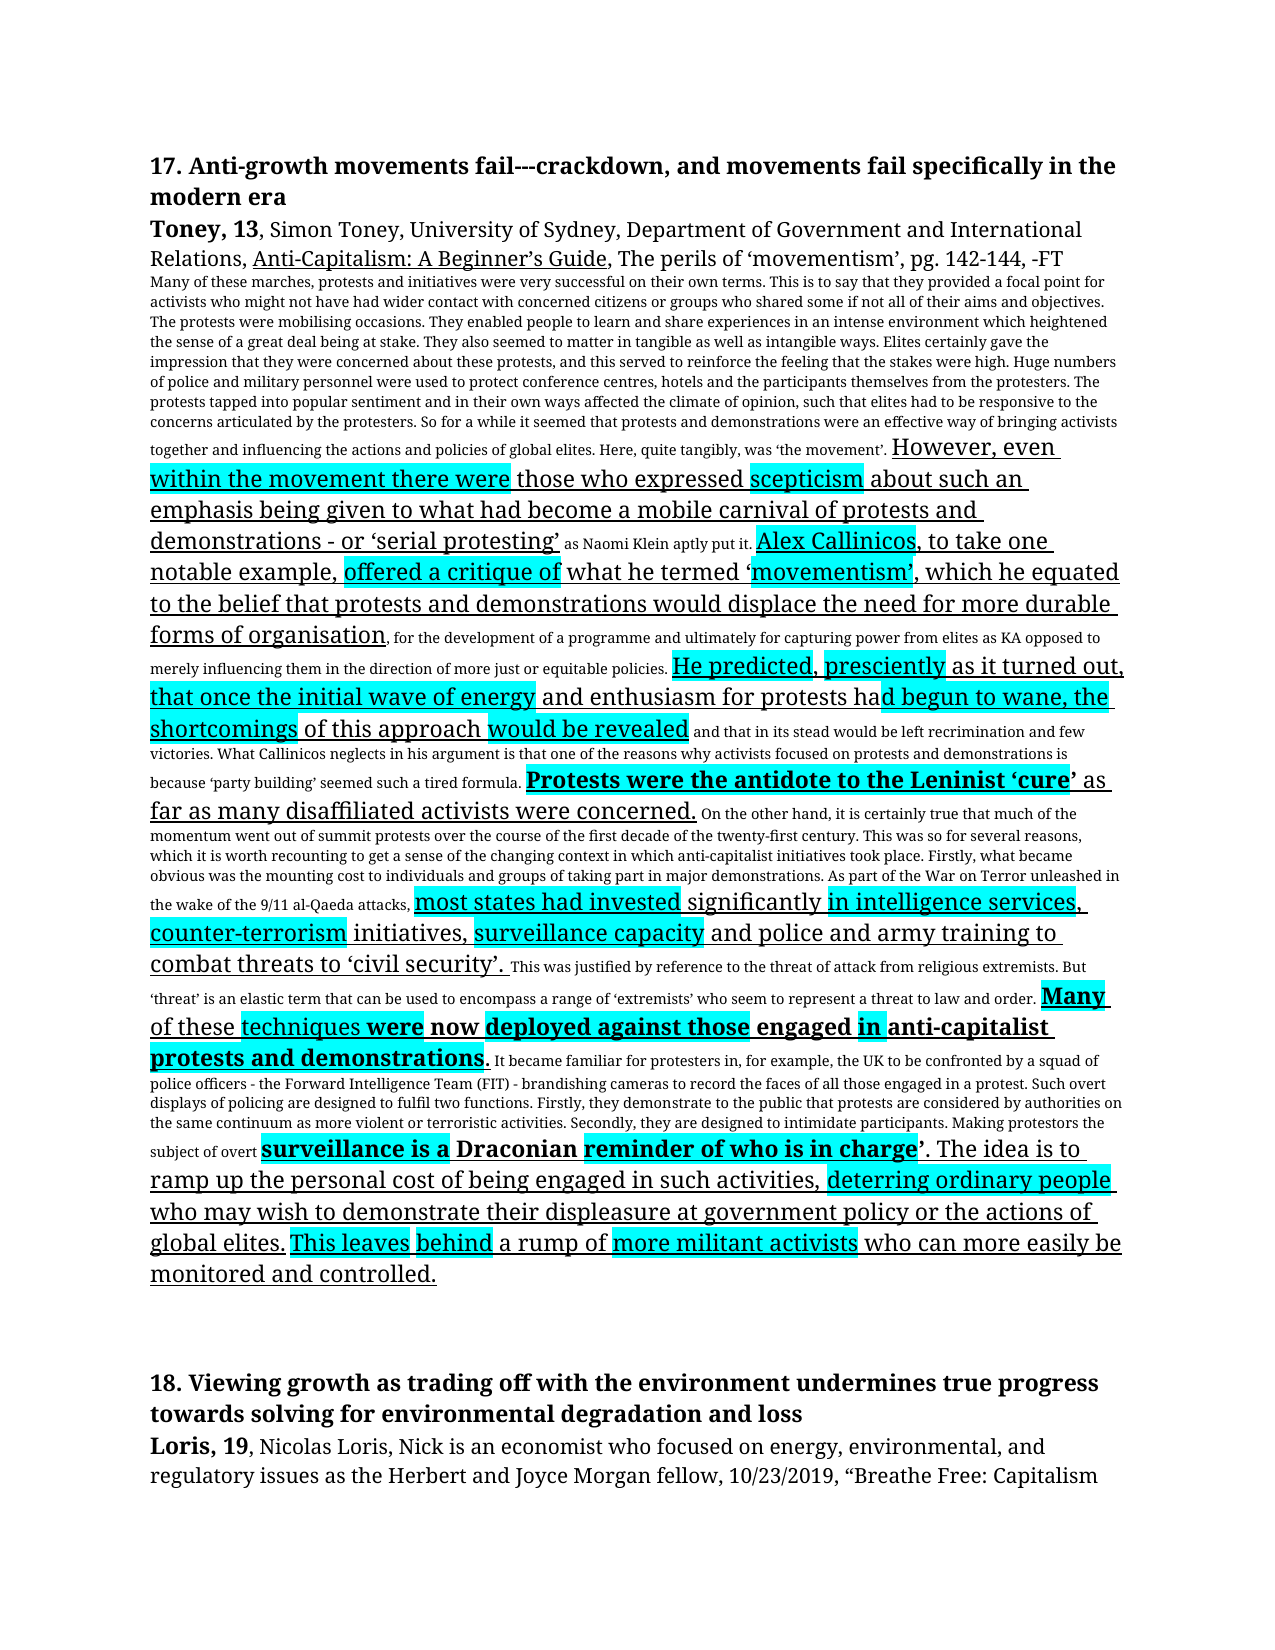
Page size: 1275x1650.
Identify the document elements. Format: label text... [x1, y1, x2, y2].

subtitle 17. Anti-growth movements fail---crackdown, and movements fail specifically in the modern era [150, 150, 1125, 212]
text Many of these marches, protests and initiatives were very successful on their own terms. This is to say that they provided a focal point for activists who might not have had wider contact with concerned citizens or groups who shared some if not all of their aims and objectives. The protests were mobilising occasions. They enabled people to learn and share experiences in an intense environment which heightened the sense of a great deal being at stake. They also seemed to matter in tangible as well as intangible ways. Elites certainly gave the impression that they were concerned about these protests, and this served to reinforce the feeling that the stakes were high. Huge numbers of police and military personnel were used to protect conference centres, hotels and the participants themselves from the protesters. The protests tapped into popular sentiment and in their own ways affected the climate of opinion, such that elites had to be responsive to the concerns articulated by the protesters. So for a while it seemed that protests and demonstrations were an effective way of bringing activists together and influencing the actions and policies of global elites. Here, quite tangibly, was ‘the movement’. However, even within the movement there were those who expressed scepticism about such an emphasis being given to what had become a mobile carnival of protests and demonstrations - or ‘serial protesting’ as Naomi Klein aptly put it. Alex Callinicos, to take one notable example, offered a critique of what he termed ‘movementism’, which he equated to the belief that protests and demonstrations would displace the need for more durable forms of organisation, for the development of a programme and ultimately for capturing power from elites as KA opposed to merely influencing them in the direction of more just or equitable policies. He predicted, presciently as it turned out, that once the initial wave of energy and enthusiasm for protests had begun to wane, the shortcomings of this approach would be revealed and that in its stead would be left recrimination and few victories. What Callinicos neglects in his argument is that one of the reasons why activists focused on protests and demonstrations is because ‘party building’ seemed such a tired formula. Protests were the antidote to the Leninist ‘cure’ as far as many disaffiliated activists were concerned. On the other hand, it is certainly true that much of the momentum went out of summit protests over the course of the first decade of the twenty-first century. This was so for several reasons, which it is worth recounting to get a sense of the changing context in which anti-capitalist initiatives took place. Firstly, what became obvious was the mounting cost to individuals and groups of taking part in major demonstrations. As part of the War on Terror unleashed in the wake of the 9/11 al-Qaeda attacks, most states had invested significantly in intelligence services, counter-terrorism initiatives, surveillance capacity and police and army training to combat threats to ‘civil security’. This was justified by reference to the threat of attack from religious extremists. But ‘threat’ is an elastic term that can be used to encompass a range of ‘extremists’ who seem to represent a threat to law and order. Many of these techniques were now deployed against those engaged in anti-capitalist protests and demonstrations. It became familiar for protesters in, for example, the UK to be confronted by a squad of police officers - the Forward Intelligence Team (FIT) - brandishing cameras to record the faces of all those engaged in a protest. Such overt displays of policing are designed to fulfil two functions. Firstly, they demonstrate to the public that protests are considered by authorities on the same continuum as more violent or terroristic activities. Secondly, they are designed to intimidate participants. Making protestors the subject of overt surveillance is a Draconian reminder of who is in charge’. The idea is to ramp up the personal cost of being engaged in such activities, deterring ordinary people who may wish to demonstrate their displeasure at government policy or the actions of global elites. This leaves behind a rump of more militant activists who can more easily be monitored and controlled. [150, 272, 1125, 1289]
subtitle 18. Viewing growth as trading off with the environment undermines true progress towards solving for environmental degradation and loss [150, 1367, 1125, 1429]
text Toney, 13, Simon Toney, University of Sydney, Department of Government and International Relations, Anti-Capitalism: A Beginner’s Guide, The perils of ‘movementism’, pg. 142-144, -FT [150, 212, 1125, 272]
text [150, 1429, 1125, 1489]
